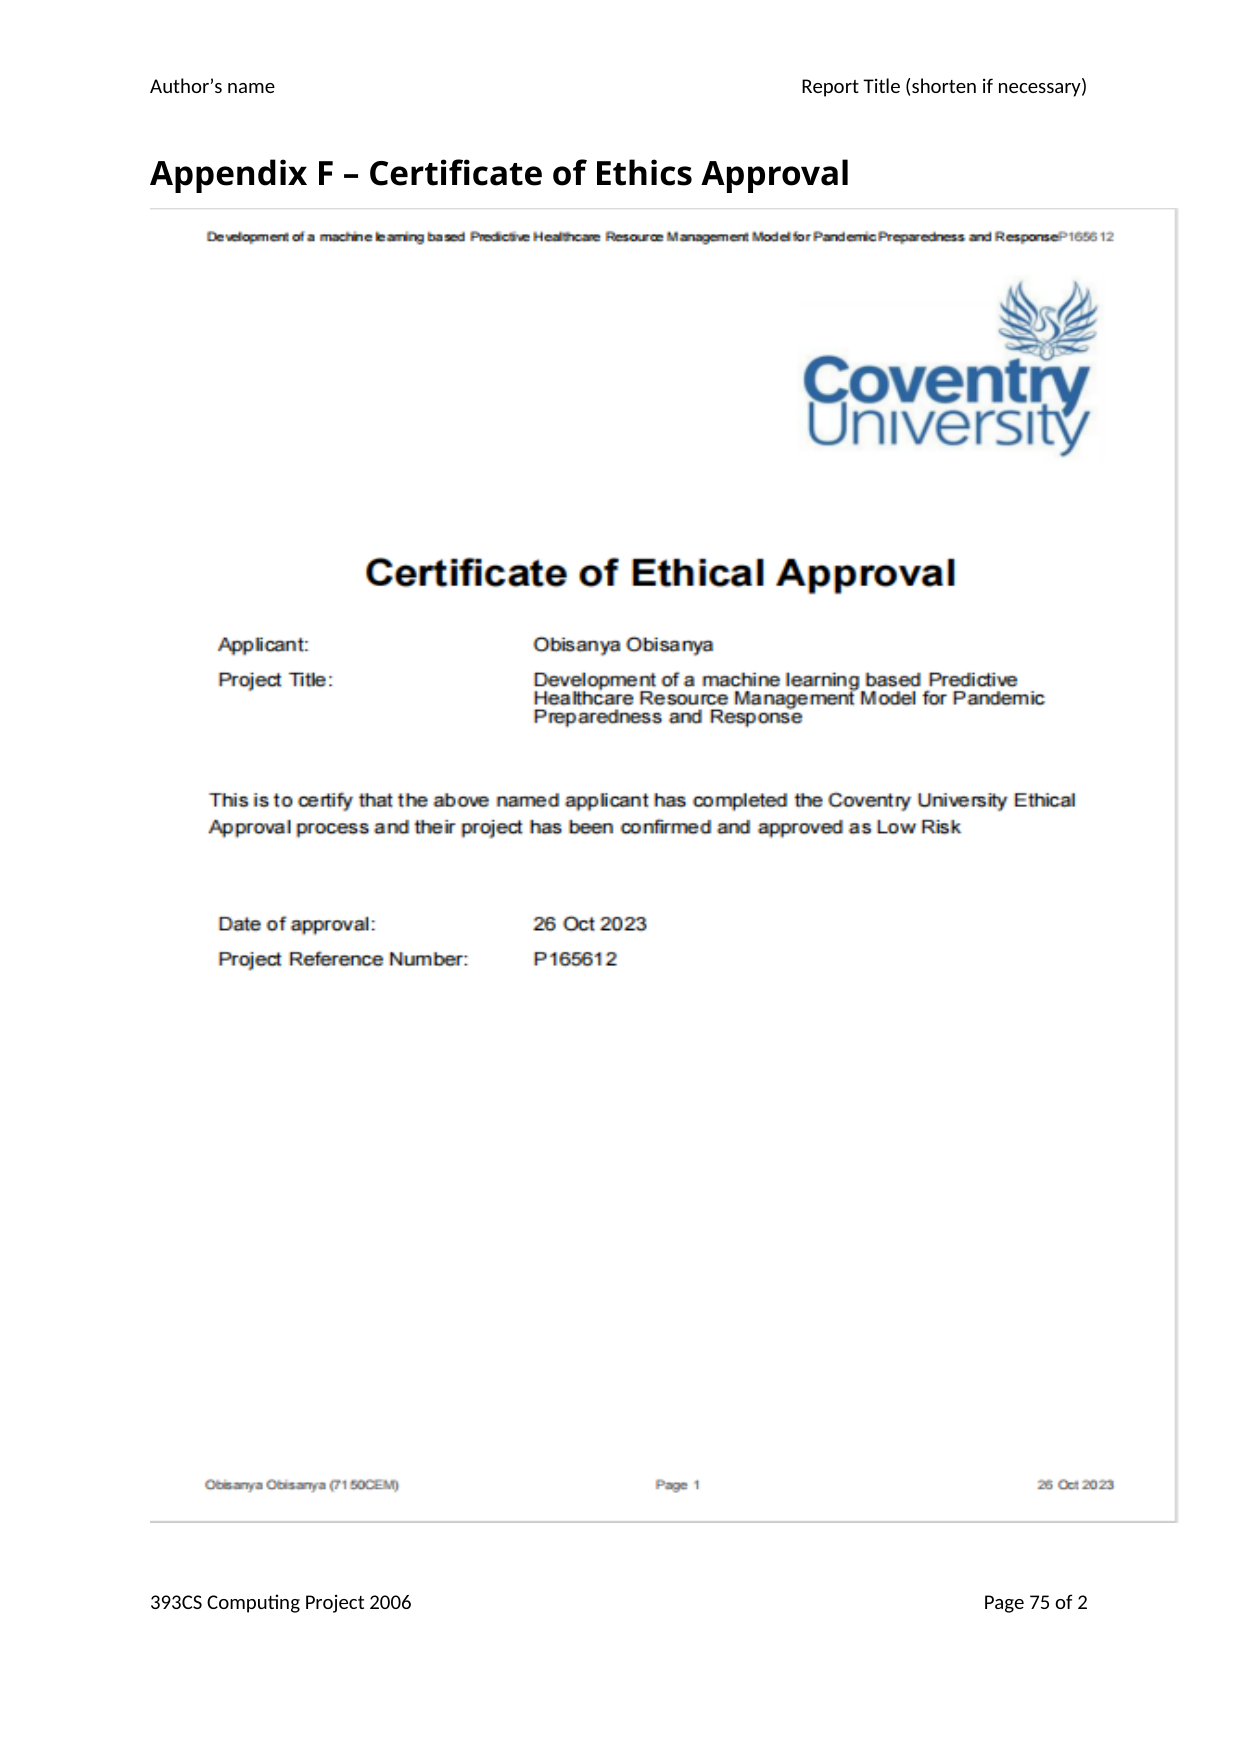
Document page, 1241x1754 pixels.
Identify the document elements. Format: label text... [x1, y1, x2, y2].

picture [150, 208, 1179, 1523]
subtitle Appendix F – Certificate of Ethics Approval [150, 150, 1090, 195]
